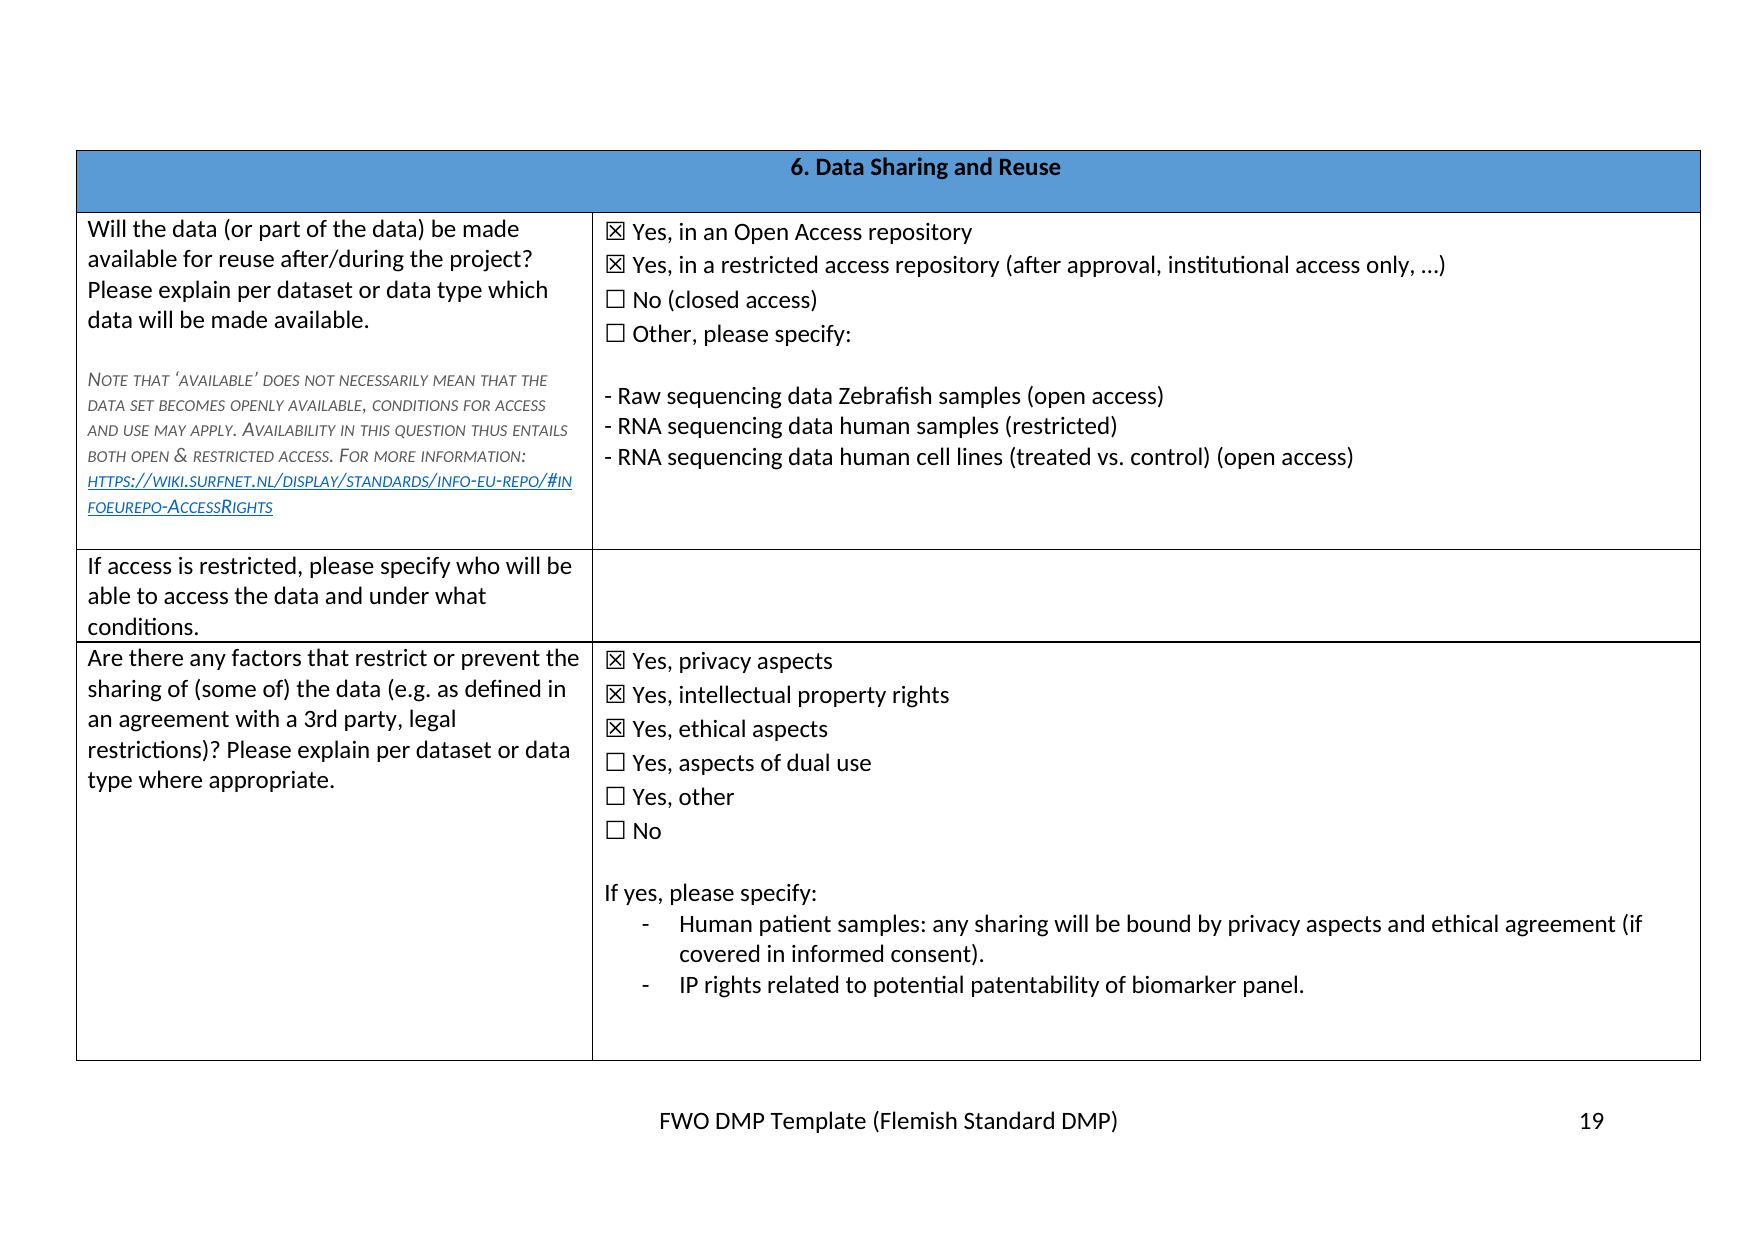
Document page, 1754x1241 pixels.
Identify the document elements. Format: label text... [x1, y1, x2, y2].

table_cell Will the data (or part of the data) be made available for reuse after/during the project? Please explain per dataset or data type which data will be made available. Note that ‘available’ does not necessarily mean that the data set becomes openly available, conditions for access and use may apply. Availability in this question thus entails both open & restricted access. For more information: https://wiki.surfnet.nl/display/standards/info-eu-repo/#infoeurepo-AccessRights [77, 213, 592, 549]
table_cell [593, 550, 1700, 641]
table_cell Yes, privacy aspects Yes, intellectual property rights Yes, ethical aspects Yes, aspects of dual use Yes, other No If yes, please specify: Human patient samples: any sharing will be bound by privacy aspects and ethical agreement (if covered in informed consent). IP rights related to potential patentability of biomarker panel. [593, 643, 1700, 1060]
table_cell Yes, in an Open Access repository Yes, in a restricted access repository (after approval, institutional access only, …) No (closed access) Other, please specify: - Raw sequencing data Zebrafish samples (open access) - RNA sequencing data human samples (restricted) - RNA sequencing data human cell lines (treated vs. control) (open access) [593, 213, 1700, 549]
table_cell If access is restricted, please specify who will be able to access the data and under what conditions. [77, 550, 592, 641]
table_header 6. Data Sharing and Reuse [77, 151, 1700, 212]
table_cell Are there any factors that restrict or prevent the sharing of (some of) the data (e.g. as defined in an agreement with a 3rd party, legal restrictions)? Please explain per dataset or data type where appropriate. [77, 643, 592, 1060]
